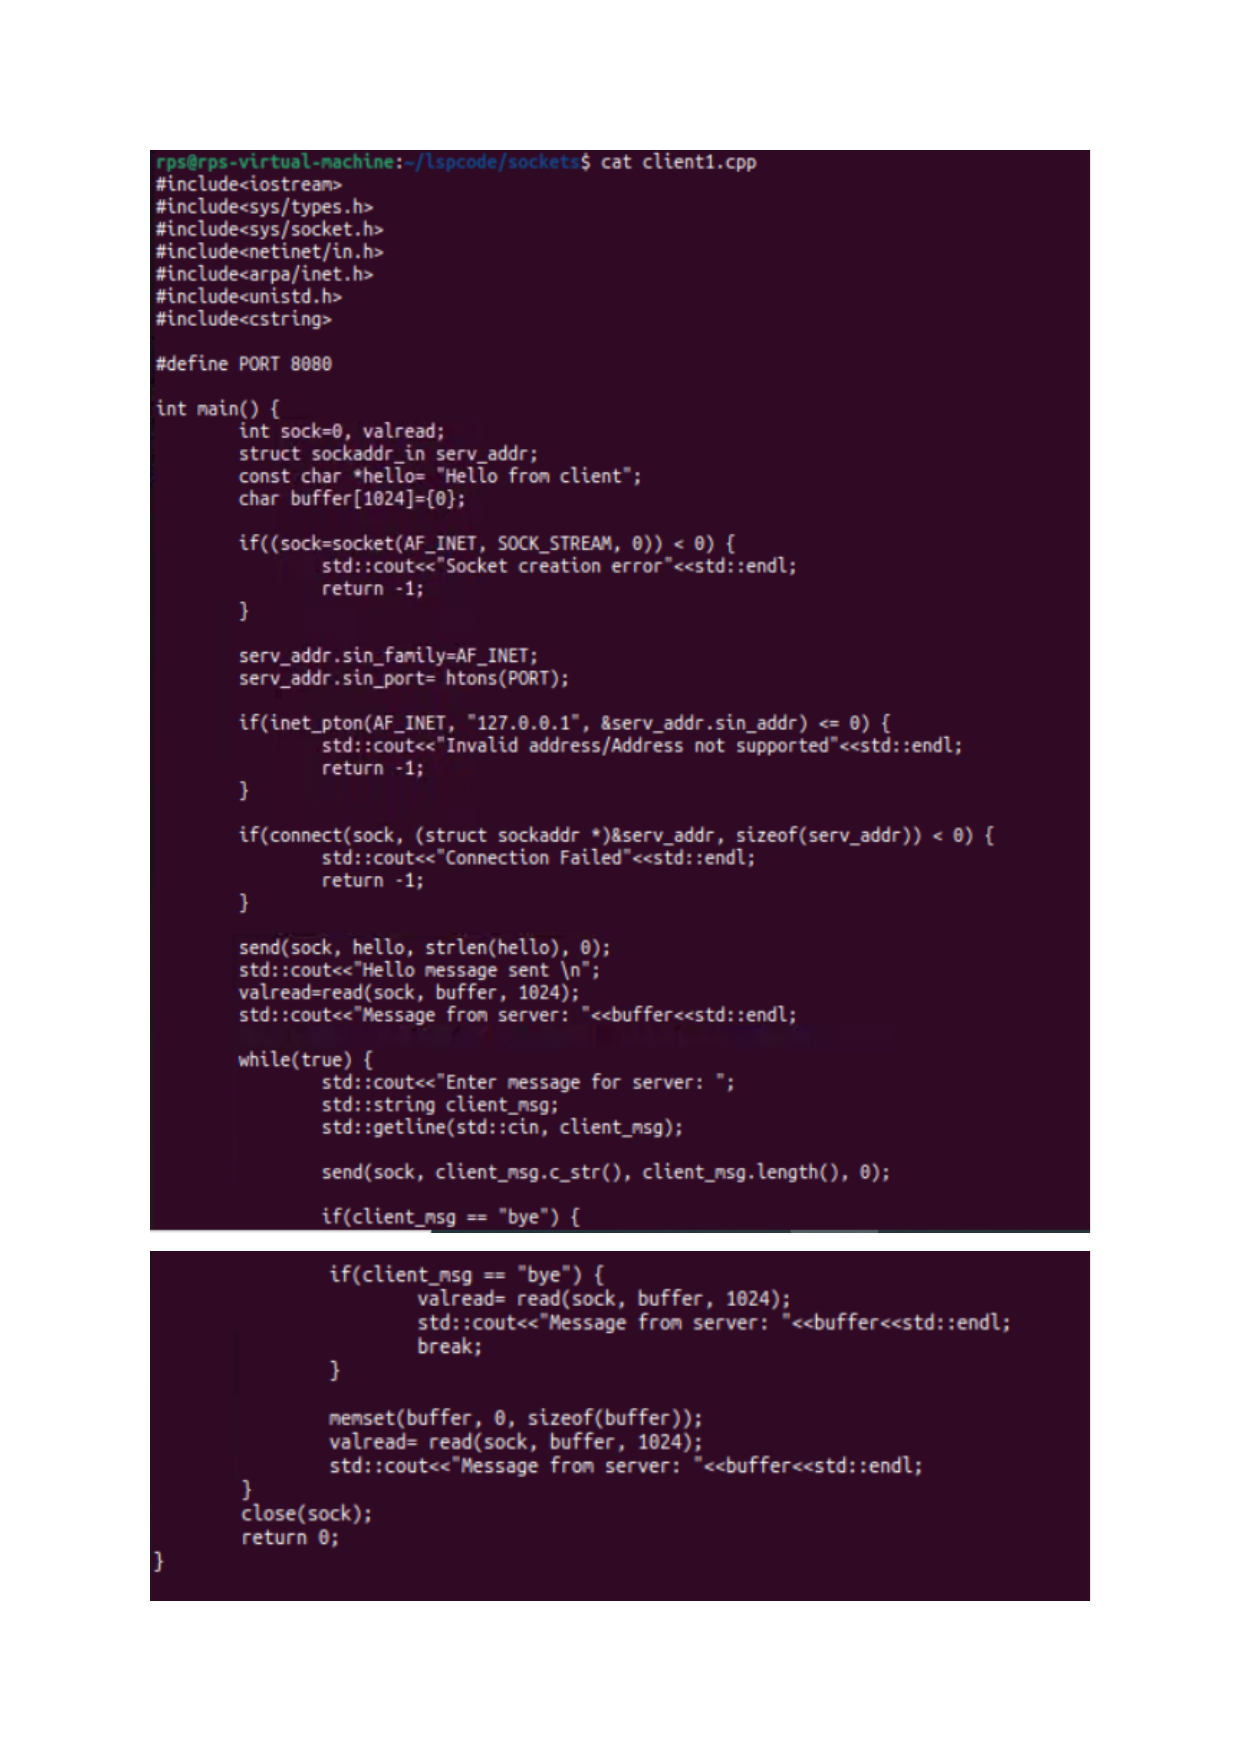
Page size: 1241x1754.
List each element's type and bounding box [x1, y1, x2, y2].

picture [150, 1251, 1091, 1601]
picture [150, 150, 1091, 1233]
